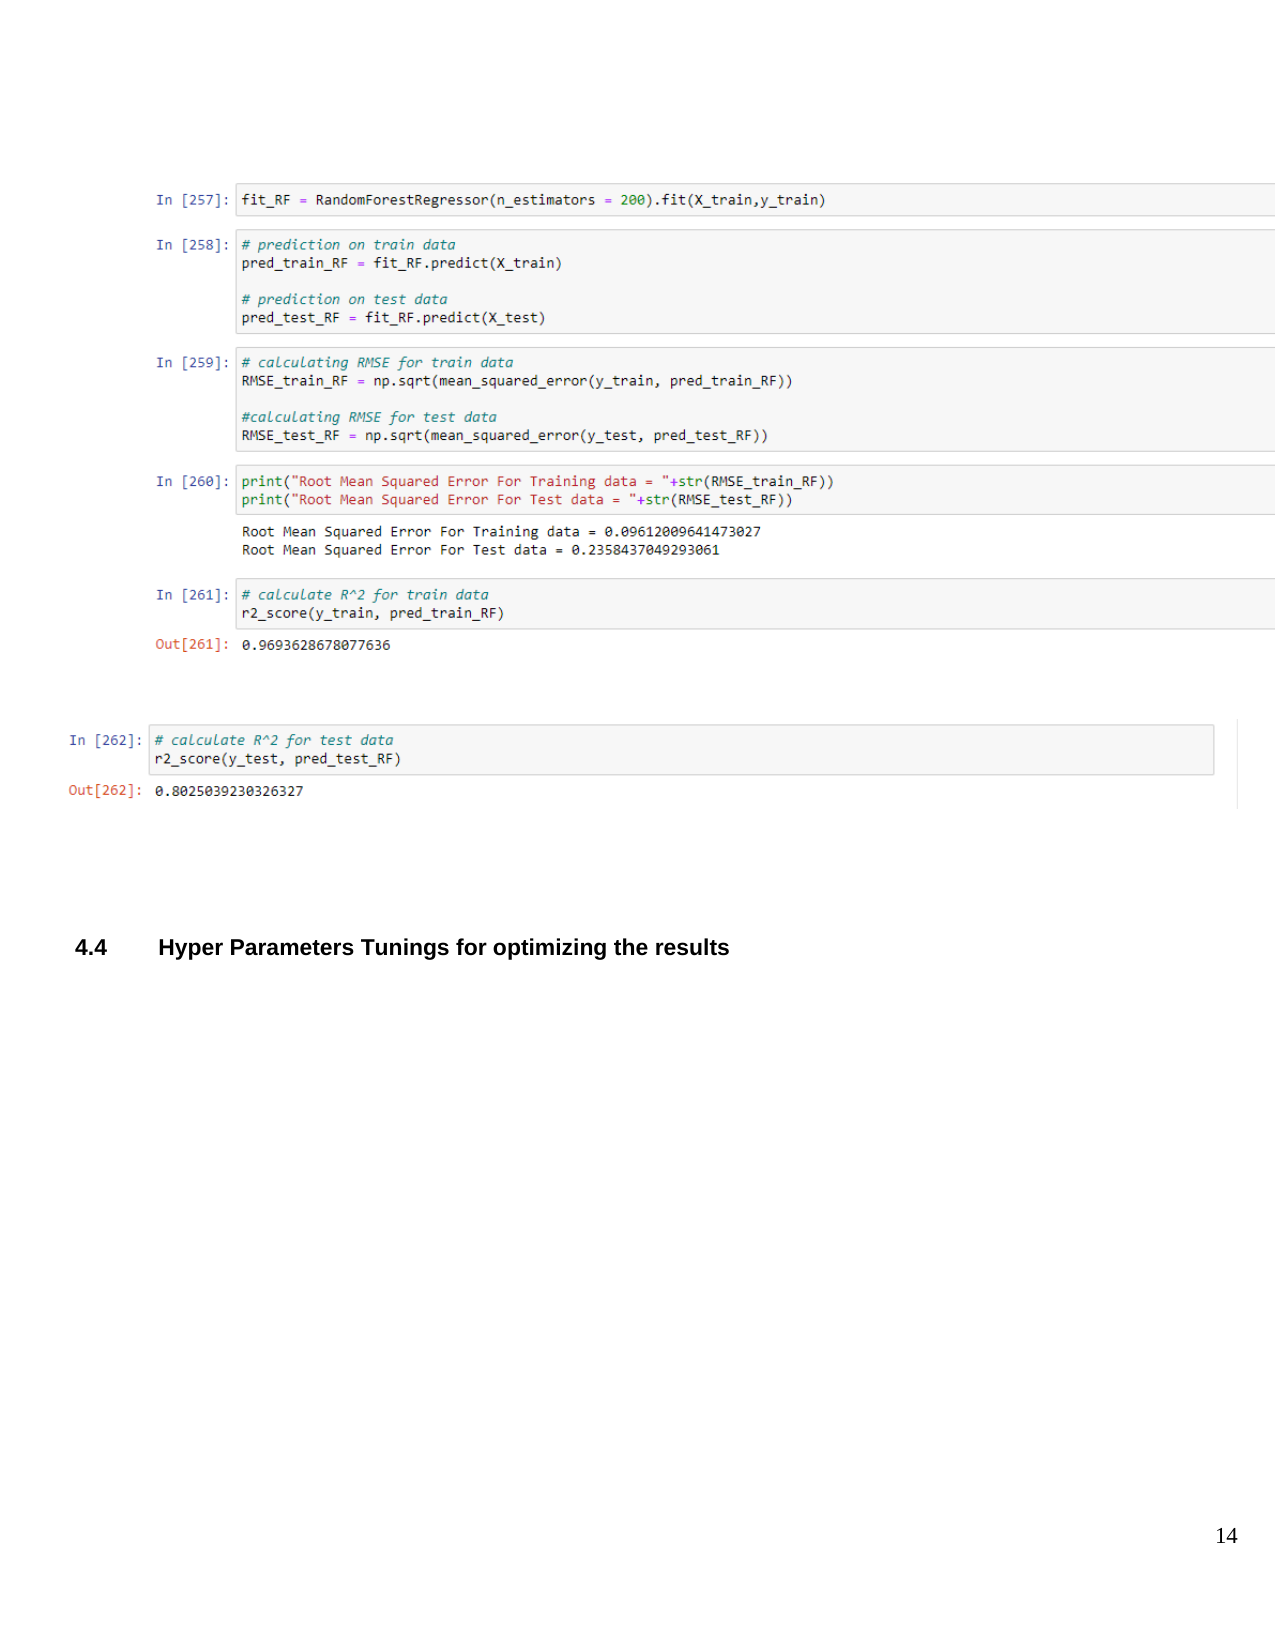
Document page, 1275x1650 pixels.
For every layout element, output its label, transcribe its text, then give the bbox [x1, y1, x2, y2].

picture [150, 180, 1275, 652]
picture [62, 719, 1238, 809]
list Hyper Parameters Tunings for optimizing the results [75, 934, 1237, 961]
